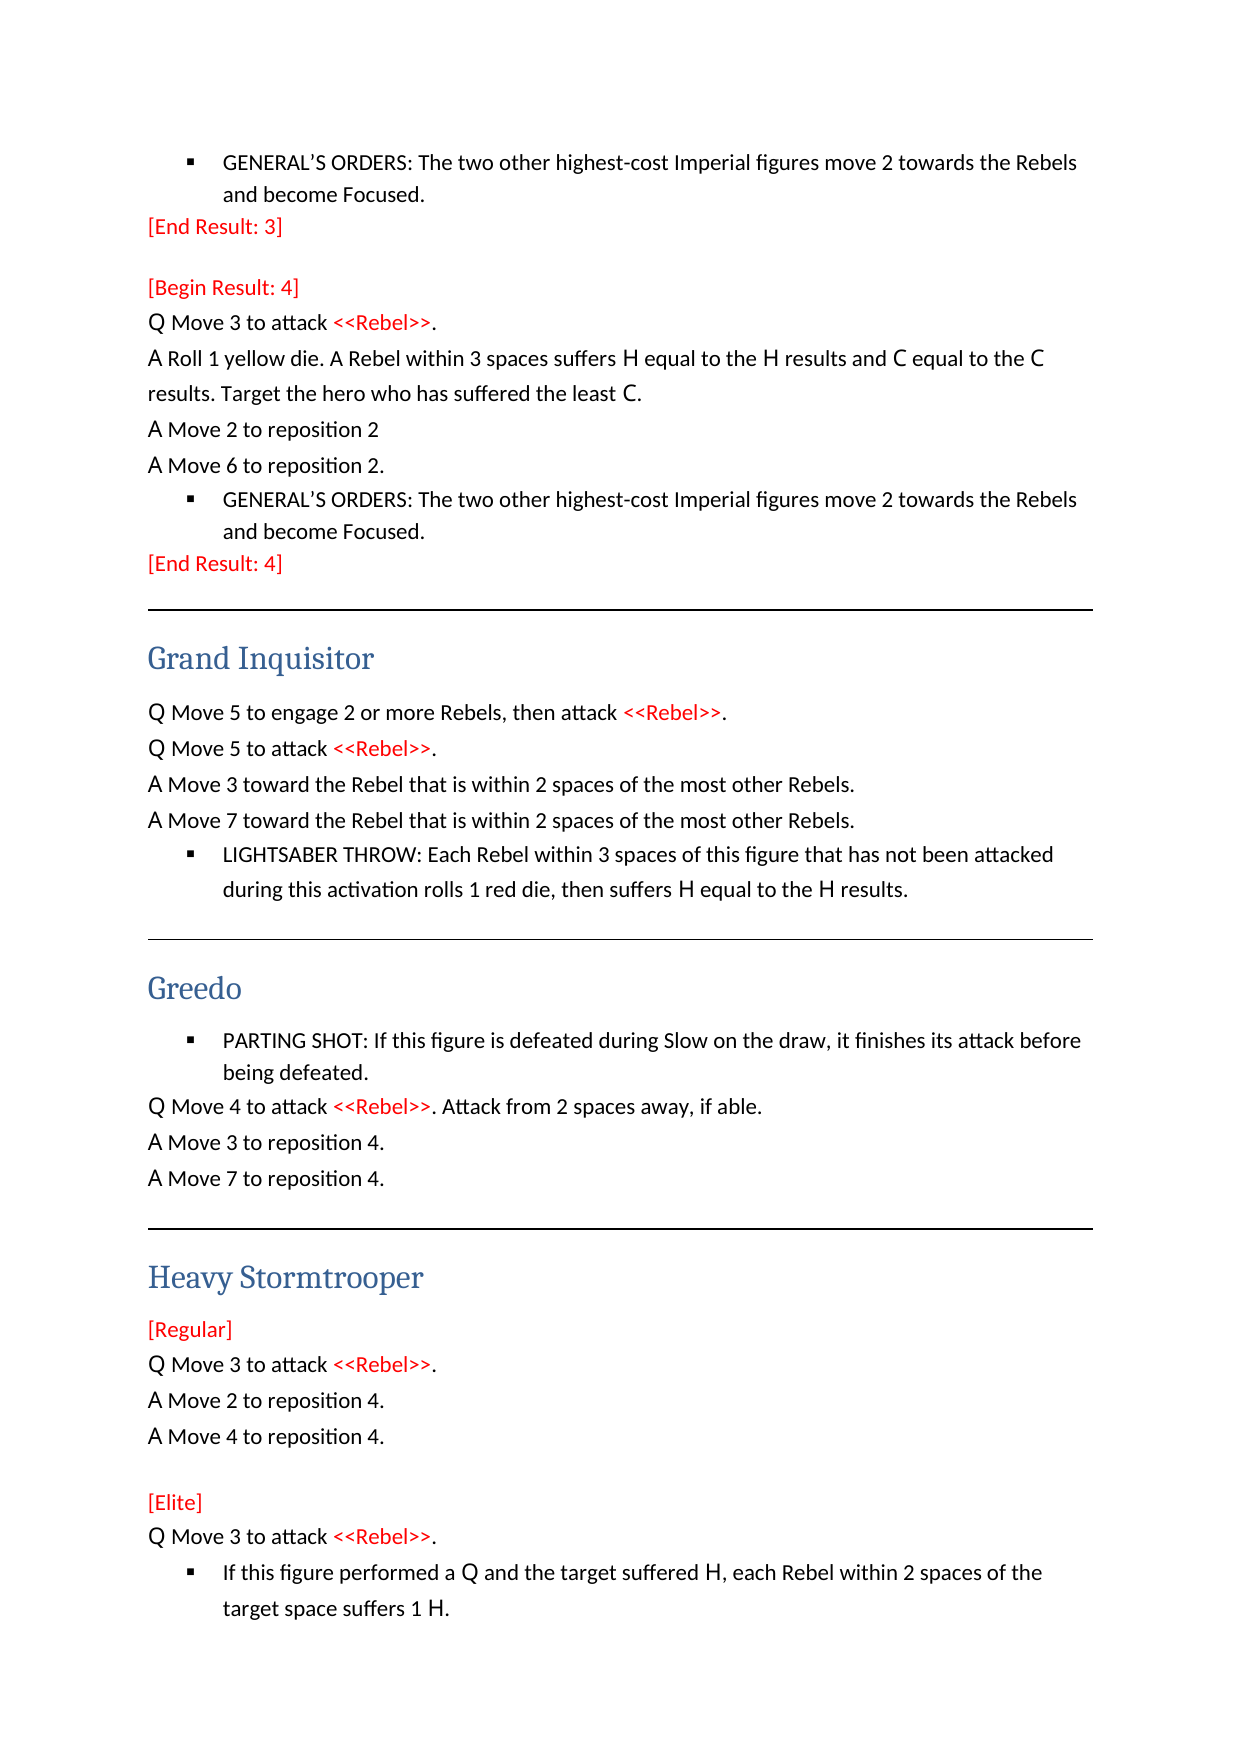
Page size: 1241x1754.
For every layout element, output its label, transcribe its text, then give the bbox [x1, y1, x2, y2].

text A Move 2 to reposition 4. [148, 1384, 1093, 1415]
text [End Result: 3] [148, 212, 1093, 240]
list PARTING SHOT: If this figure is defeated during Slow on the draw, it finishes its attack before being defeated. [185, 1026, 1093, 1086]
list GENERAL’S ORDERS: The two other highest-cost Imperial figures move 2 towards the Rebels and become Focused. [185, 148, 1093, 208]
text A Move 3 to reposition 4. [148, 1126, 1093, 1157]
text Q Move 5 to attack <<Rebel>>. [148, 732, 1093, 763]
text [End Result: 4] [148, 549, 1093, 578]
list If this figure performed a Q and the target suffered H, each Rebel within 2 spaces of the target space suffers 1 H. [185, 1556, 1093, 1623]
text A Move 7 to reposition 4. [148, 1162, 1093, 1193]
text Q Move 4 to attack <<Rebel>>. Attack from 2 spaces away, if able. [148, 1090, 1093, 1122]
text Q Move 3 to attack <<Rebel>>. [148, 306, 1093, 337]
text Q Move 5 to engage 2 or more Rebels, then attack <<Rebel>>. [148, 696, 1093, 727]
list GENERAL’S ORDERS: The two other highest-cost Imperial figures move 2 towards the Rebels and become Focused. [185, 485, 1093, 545]
text A Move 6 to reposition 2. [148, 449, 1093, 481]
subtitle Grand Inquisitor [148, 639, 1093, 678]
text Q Move 3 to attack <<Rebel>>. [148, 1348, 1093, 1379]
text [Begin Result: 4] [148, 273, 1093, 301]
text A Move 2 to reposition 2 [148, 413, 1093, 444]
subtitle Greedo [148, 969, 1093, 1008]
text A Move 4 to reposition 4. [148, 1419, 1093, 1451]
list LIGHTSABER THROW: Each Rebel within 3 spaces of this figure that has not been attacked during this activation rolls 1 red die, then suffers H equal to the H results. [185, 840, 1093, 904]
text Q Move 3 to attack <<Rebel>>. [148, 1520, 1093, 1551]
text A Move 7 toward the Rebel that is within 2 spaces of the most other Rebels. [148, 804, 1093, 835]
text [Regular] [148, 1316, 1093, 1343]
text A Move 3 toward the Rebel that is within 2 spaces of the most other Rebels. [148, 768, 1093, 799]
subtitle Heavy Stormtrooper [148, 1259, 1093, 1297]
text [Elite] [148, 1488, 1093, 1516]
text A Roll 1 yellow die. A Rebel within 3 spaces suffers H equal to the H results and C equal to the C results. Target the hero who has suffered the least C. [148, 341, 1093, 409]
